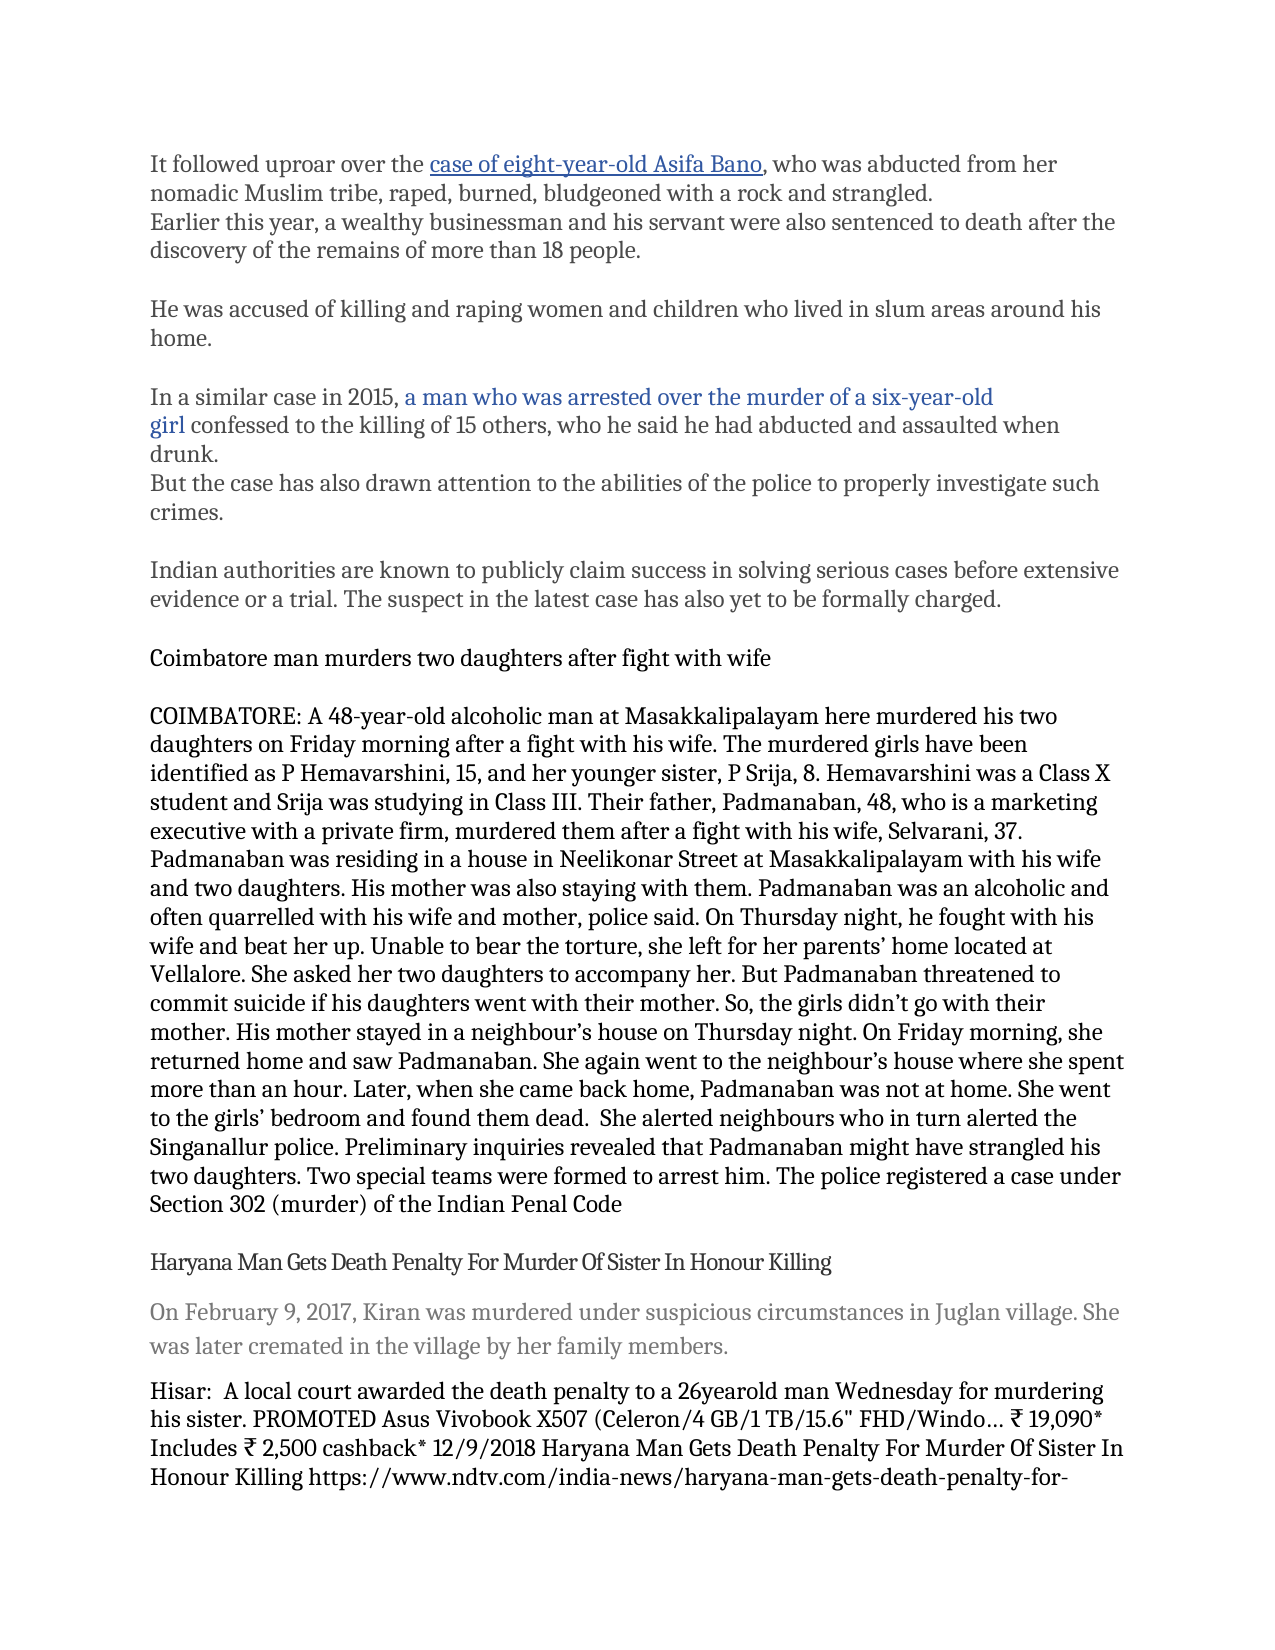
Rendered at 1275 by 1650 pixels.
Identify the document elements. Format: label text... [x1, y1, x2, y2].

subtitle On February 9, 2017, Kiran was murdered under suspicious circumstances in Juglan village. She was later cremated in the village by her family members. [150, 1292, 1125, 1361]
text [150, 1377, 1125, 1492]
subtitle Haryana Man Gets Death Penalty For Murder Of Sister In Honour Killing [150, 1248, 1125, 1277]
text COIMBATORE: A 48-year-old alcoholic man at Masakkalipalayam here murdered his two daughters on Friday morning after a fight with his wife. The murdered girls have been identified as P Hemavarshini, 15, and her younger sister, P Srija, 8. Hemavarshini was a Class X student and Srija was studying in Class III. Their father, Padmanaban, 48, who is a marketing executive with a private firm, murdered them after a fight with his wife, Selvarani, 37. Padmanaban was residing in a house in Neelikonar Street at Masakkalipalayam with his wife and two daughters. His mother was also staying with them. Padmanaban was an alcoholic and often quarrelled with his wife and mother, police said. On Thursday night, he fought with his wife and beat her up. Unable to bear the torture, she left for her parents’ home located at Vellalore. She asked her two daughters to accompany her. But Padmanaban threatened to commit suicide if his daughters went with their mother. So, the girls didn’t go with their mother. His mother stayed in a neighbour’s house on Thursday night. On Friday morning, she returned home and saw Padmanaban. She again went to the neighbour’s house where she spent more than an hour. Later, when she came back home, Padmanaban was not at home. She went to the girls’ bedroom and found them dead. She alerted neighbours who in turn alerted the Singanallur police. Preliminary inquiries revealed that Padmanaban might have strangled his two daughters. Two special teams were formed to arrest him. The police registered a case under Section 302 (murder) of the Indian Penal Code [150, 702, 1125, 1219]
text Indian authorities are known to publicly claim success in solving serious cases before extensive evidence or a trial. The suspect in the latest case has also yet to be formally charged. [150, 556, 1125, 614]
text Earlier this year, a wealthy businessman and his servant were also sentenced to death after the discovery of the remains of more than 18 people. [150, 207, 1125, 265]
text He was accused of killing and raping women and children who lived in slum areas around his home. [150, 295, 1125, 352]
subtitle Coimbatore man murders two daughters after fight with wife [150, 644, 1125, 672]
text In a similar case in 2015, a man who was arrested over the murder of a six-year-old girl confessed to the killing of 15 others, who he said he had abducted and assaulted when drunk. [150, 382, 1125, 469]
text But the case has also drawn attention to the abilities of the police to properly investigate such crimes. [150, 469, 1125, 526]
text It followed uproar over the case of eight-year-old Asifa Bano, who was abducted from her nomadic Muslim tribe, raped, burned, bludgeoned with a rock and strangled. [150, 150, 1125, 207]
